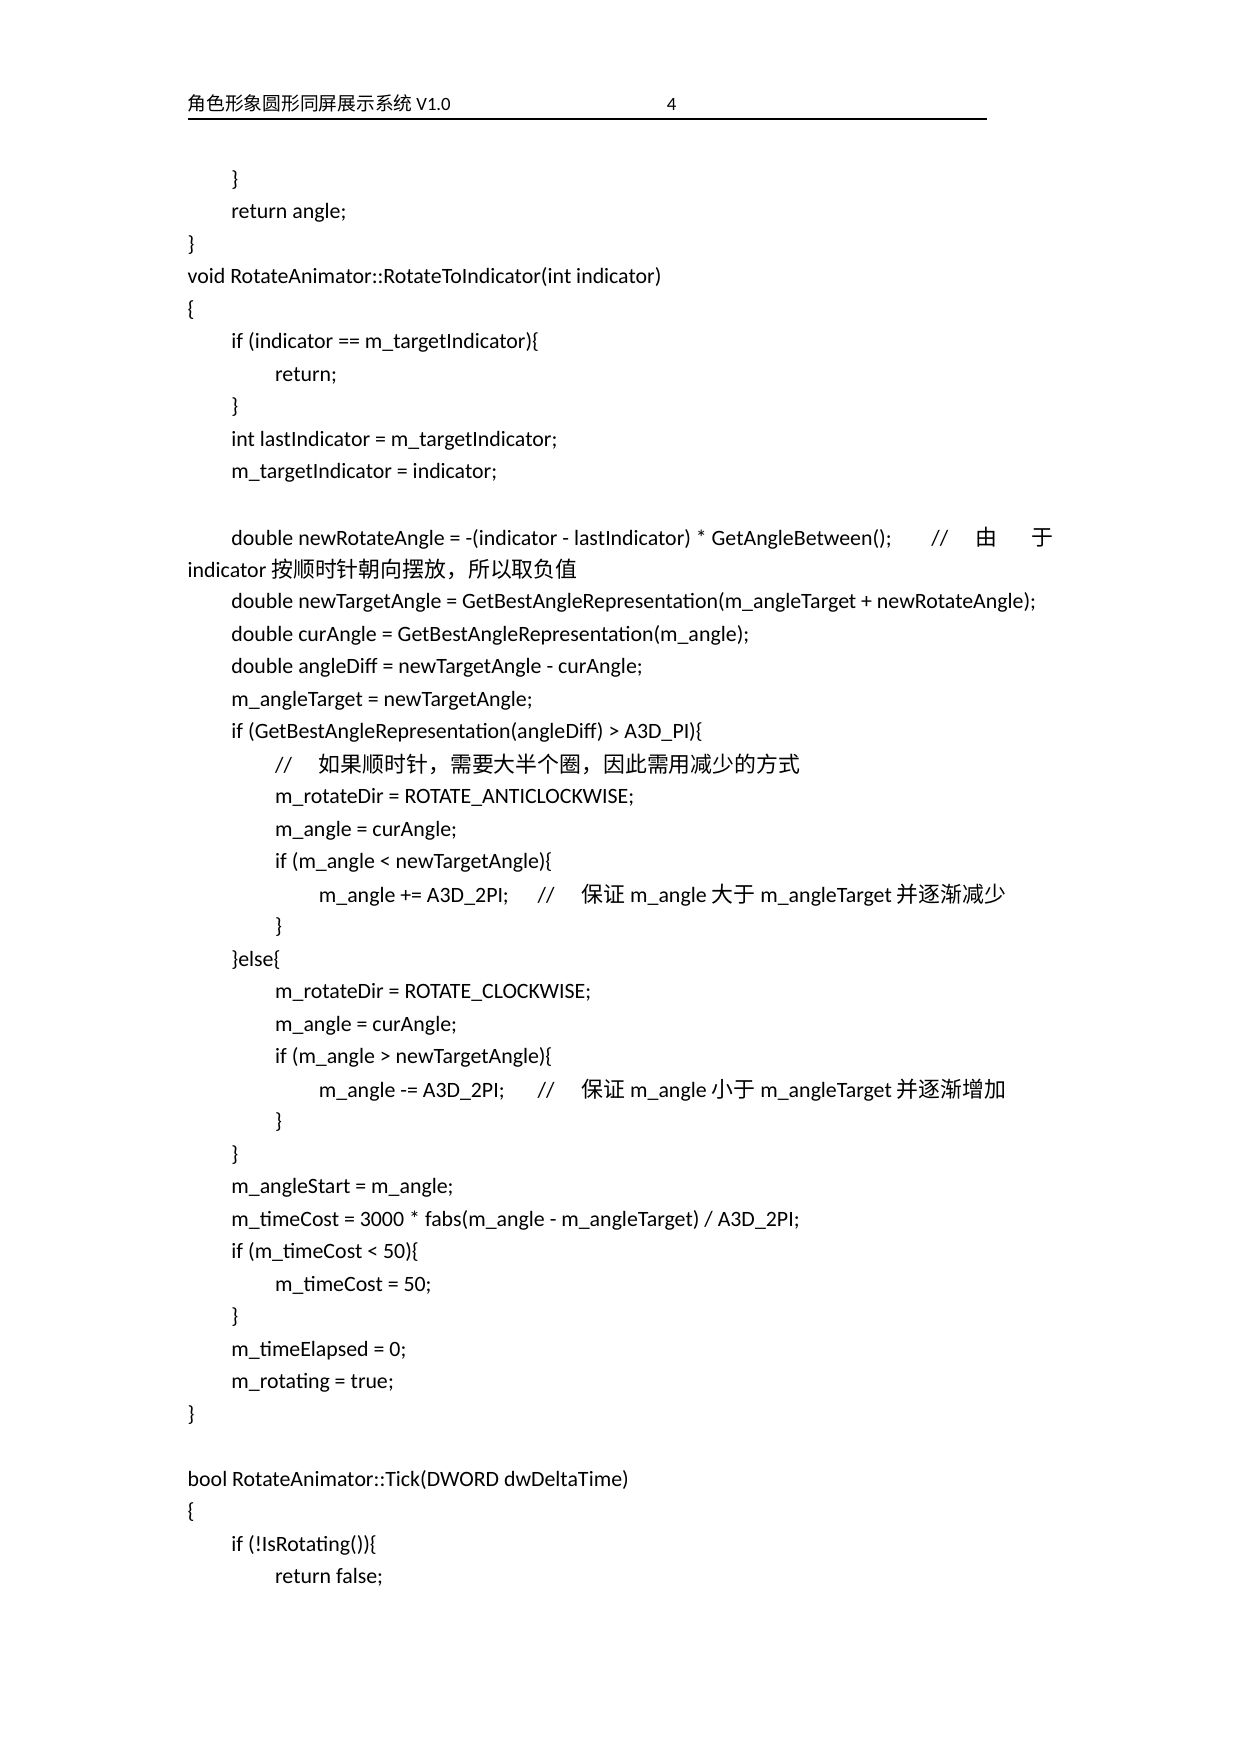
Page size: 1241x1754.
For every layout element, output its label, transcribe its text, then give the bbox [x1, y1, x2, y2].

text { [187, 1494, 1053, 1527]
text if (indicator == m_targetIndicator){ [187, 324, 1053, 357]
text m_targetIndicator = indicator; [187, 454, 1053, 487]
text double newTargetAngle = GetBestAngleRepresentation(m_angleTarget + newRotateAngle); [187, 584, 1053, 617]
text double curAngle = GetBestAngleRepresentation(m_angle); [187, 617, 1053, 649]
text } [187, 909, 1053, 942]
text if (m_timeCost < 50){ [187, 1234, 1053, 1267]
text void RotateAnimator::RotateToIndicator(int indicator) [187, 259, 1053, 292]
text double newRotateAngle = -(indicator - lastIndicator) * GetAngleBetween(); // 由于 indicator 按顺时针朝向摆放，所以取负值 [187, 519, 1053, 584]
text m_rotateDir = ROTATE_CLOCKWISE; [187, 974, 1053, 1007]
text return angle; [187, 194, 1053, 227]
text }else{ [187, 942, 1053, 974]
text } [187, 162, 1053, 194]
text if (m_angle > newTargetAngle){ [187, 1039, 1053, 1072]
text } [187, 389, 1053, 422]
text m_timeCost = 50; [187, 1267, 1053, 1299]
text m_angle -= A3D_2PI; // 保证 m_angle 小于 m_angleTarget 并逐渐增加 [187, 1072, 1053, 1104]
text if (m_angle < newTargetAngle){ [187, 844, 1053, 877]
text m_angle = curAngle; [187, 812, 1053, 844]
text { [187, 292, 1053, 324]
text } [187, 1397, 1053, 1429]
text m_angleTarget = newTargetAngle; [187, 682, 1053, 714]
text double angleDiff = newTargetAngle - curAngle; [187, 649, 1053, 682]
text bool RotateAnimator::Tick(DWORD dwDeltaTime) [187, 1462, 1053, 1494]
text return false; [187, 1559, 1053, 1592]
text } [187, 227, 1053, 259]
text // 如果顺时针，需要大半个圈，因此需用减少的方式 [187, 747, 1053, 779]
text if (!IsRotating()){ [187, 1527, 1053, 1559]
text } [187, 1137, 1053, 1169]
text m_timeElapsed = 0; [187, 1332, 1053, 1364]
text m_angle = curAngle; [187, 1007, 1053, 1039]
text m_rotateDir = ROTATE_ANTICLOCKWISE; [187, 779, 1053, 812]
text m_rotating = true; [187, 1364, 1053, 1397]
text if (GetBestAngleRepresentation(angleDiff) > A3D_PI){ [187, 714, 1053, 747]
text m_angleStart = m_angle; [187, 1169, 1053, 1202]
text m_angle += A3D_2PI; // 保证 m_angle 大于 m_angleTarget 并逐渐减少 [187, 877, 1053, 909]
text } [187, 1299, 1053, 1332]
text m_timeCost = 3000 * fabs(m_angle - m_angleTarget) / A3D_2PI; [187, 1202, 1053, 1234]
text int lastIndicator = m_targetIndicator; [187, 422, 1053, 454]
text return; [187, 357, 1053, 389]
text } [187, 1104, 1053, 1137]
